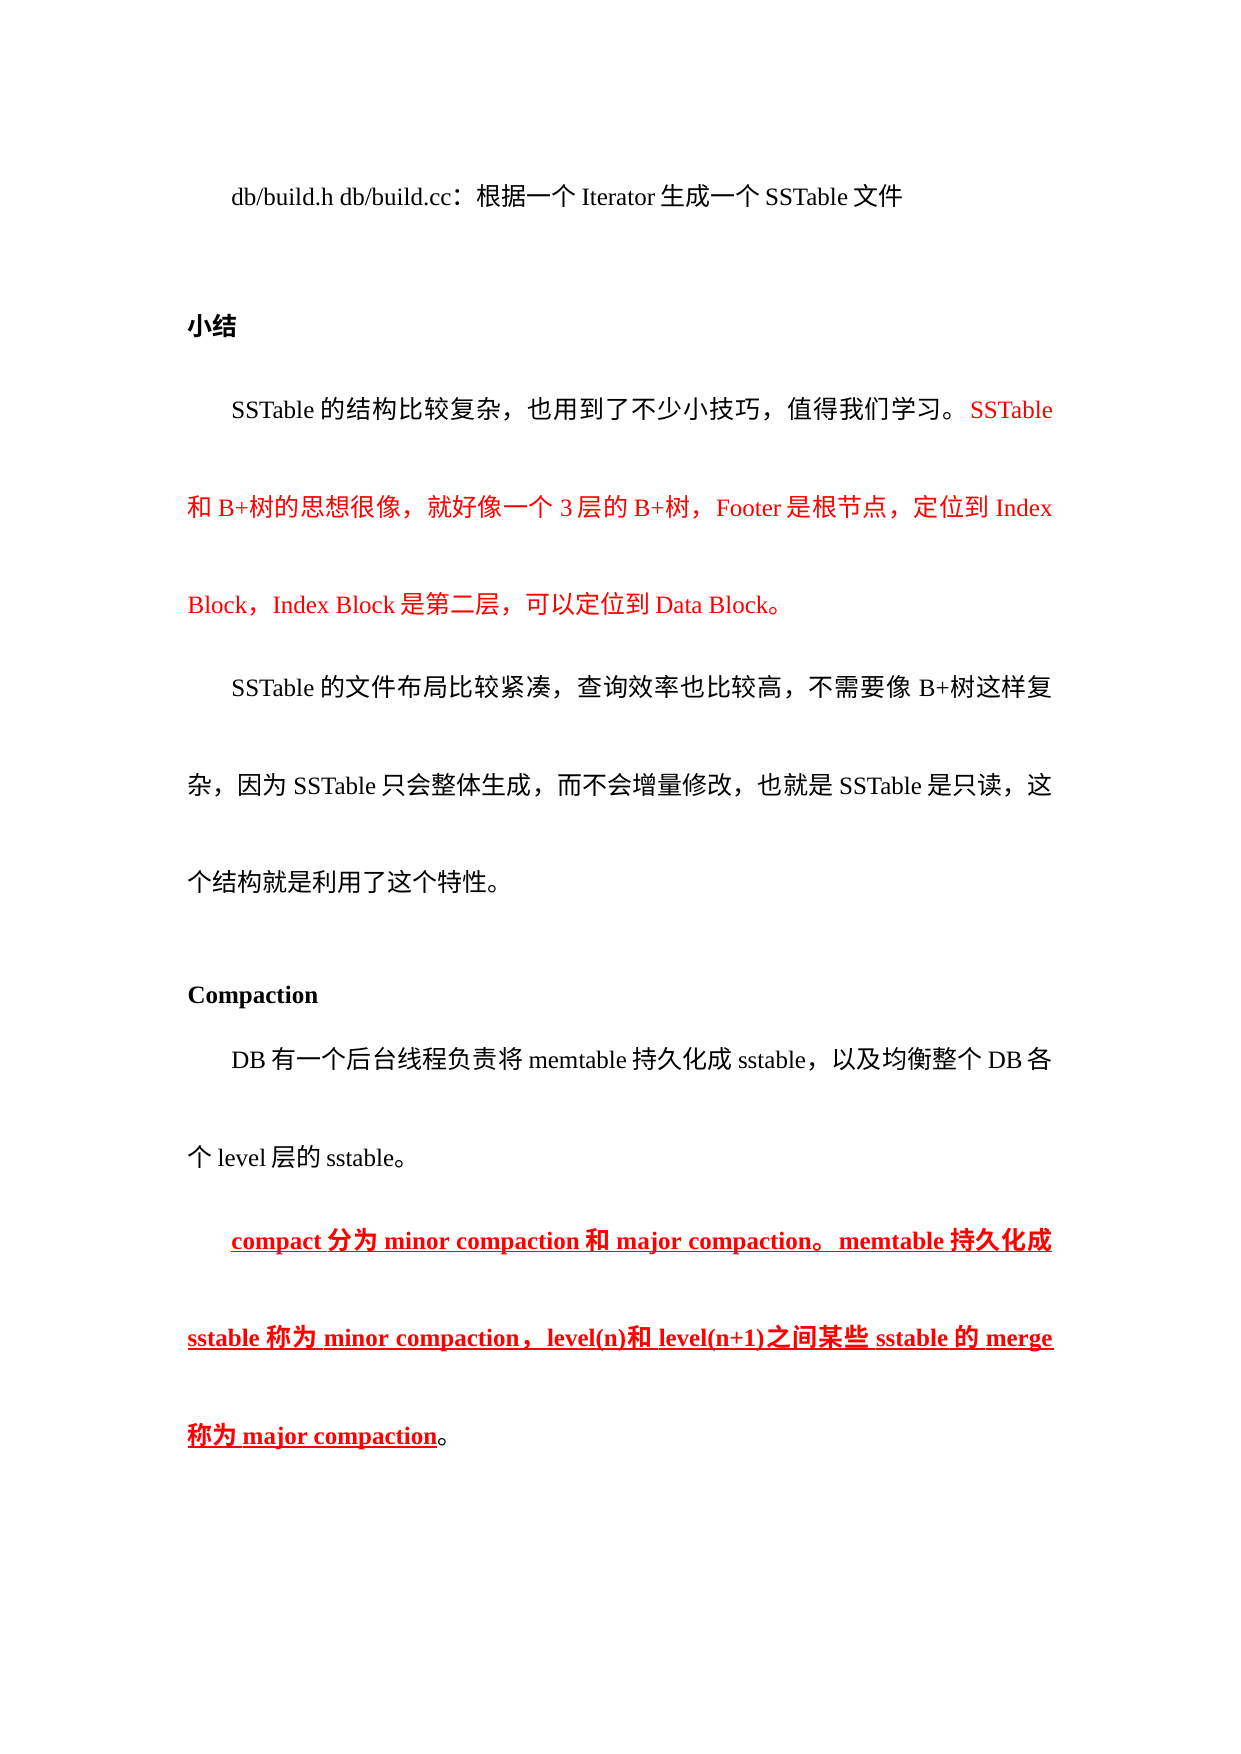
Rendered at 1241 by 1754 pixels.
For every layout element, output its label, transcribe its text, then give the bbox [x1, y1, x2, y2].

text DB有一个后台线程负责将memtable持久化成sstable，以及均衡整个DB各个level层的sstable。 [187, 1025, 1053, 1188]
text compact分为minor compaction和major compaction。memtable持久化成sstable称为minor compaction，level(n)和level(n+1)之间某些sstable的merge称为major compaction。 [187, 1349, 1053, 1466]
text SSTable的文件布局比较紧凑，查询效率也比较高，不需要像B+树这样复杂，因为SSTable只会整体生成，而不会增量修改，也就是SSTable是只读，这个结构就是利用了这个特性。 [187, 653, 1053, 913]
text db/build.h db/build.cc：根据一个Iterator生成一个SSTable文件 [187, 162, 1053, 227]
text compact分为minor compaction和major compaction。memtable持久化成sstable称为minor compaction，level(n)和level(n+1)之间某些sstable的merge称为major compaction。 [187, 1206, 1053, 1348]
text SSTable的结构比较复杂，也用到了不少小技巧，值得我们学习。SSTable和B+树的思想很像，就好像一个3层的B+树，Footer是根节点，定位到Index Block，Index Block是第二层，可以定位到Data Block。 [187, 375, 1053, 635]
subtitle Compaction [187, 978, 1053, 1011]
subtitle 小结 [187, 292, 1053, 357]
